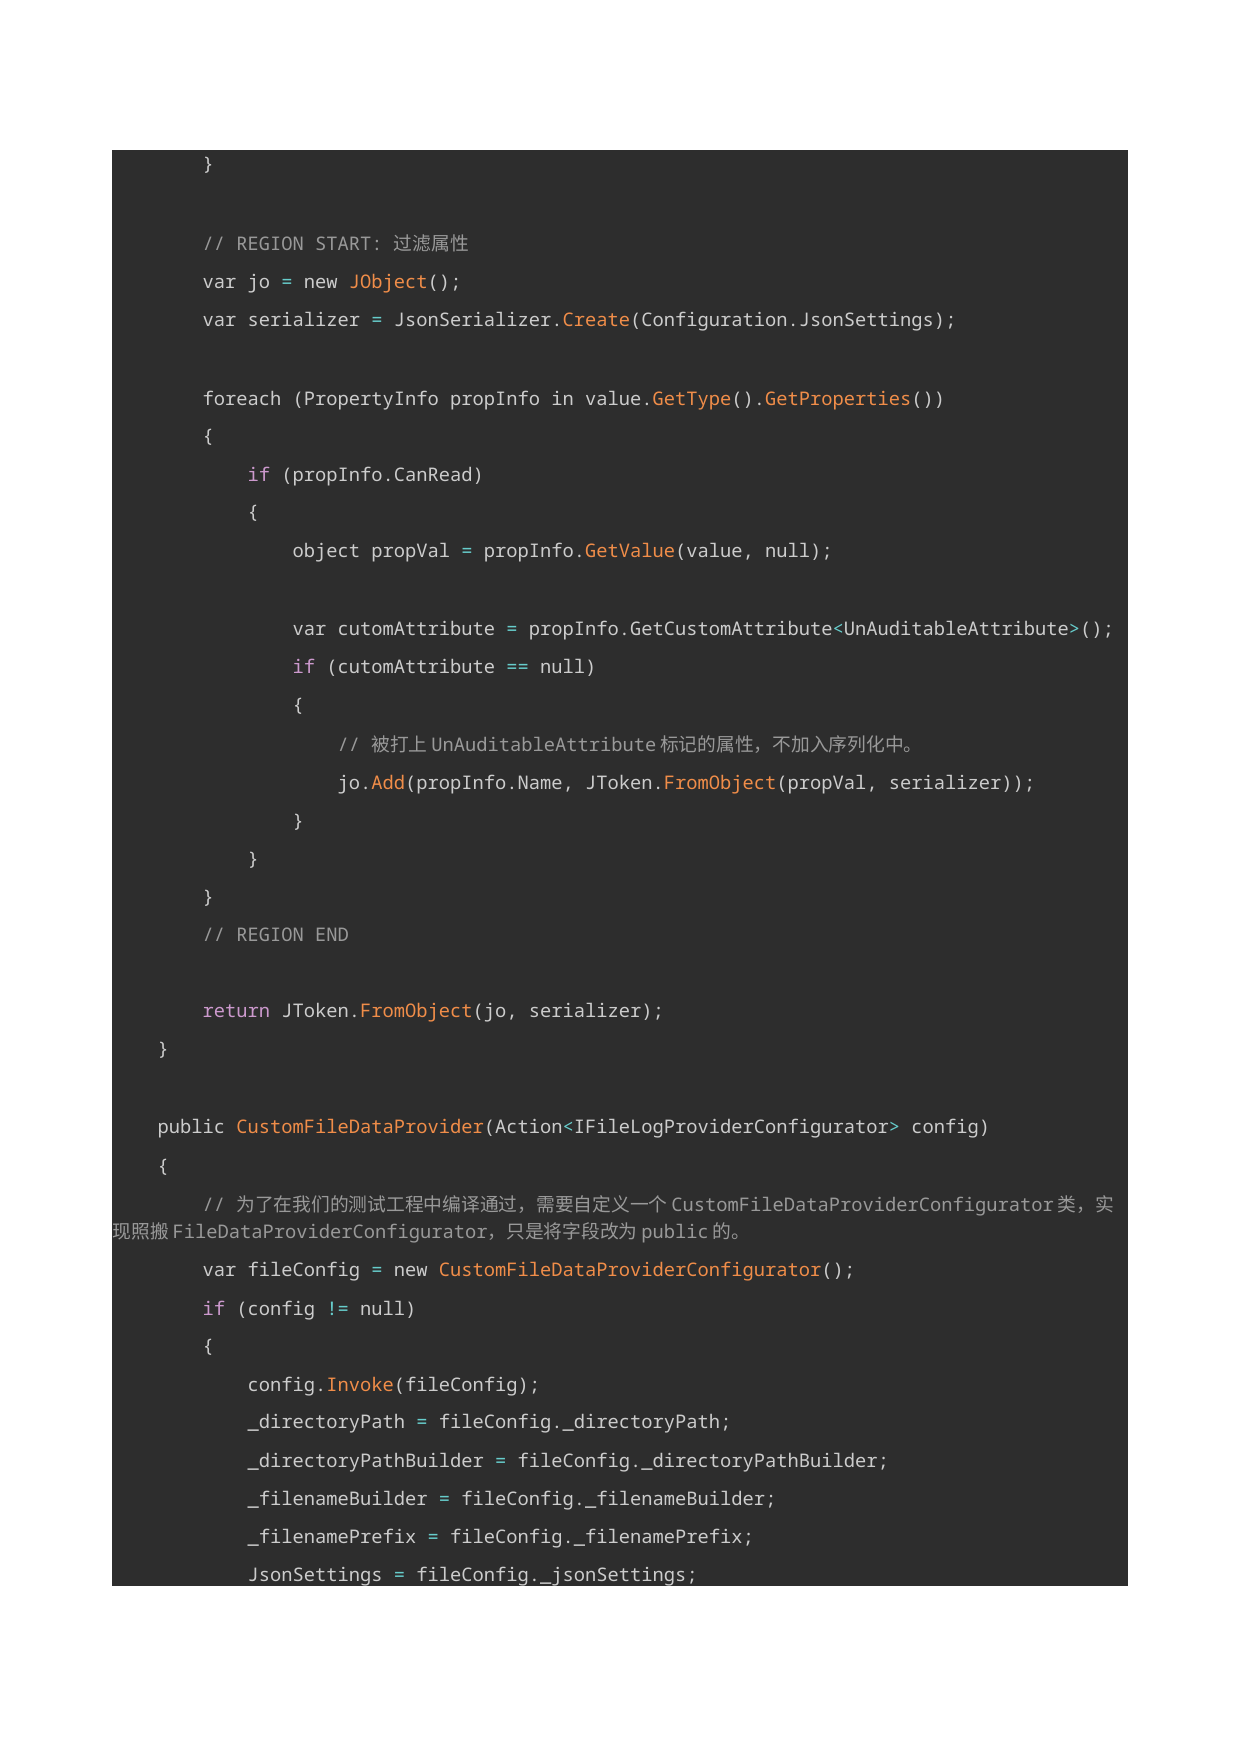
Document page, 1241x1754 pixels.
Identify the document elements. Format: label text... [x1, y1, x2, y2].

text public CustomFileDataProvider(Action<IFileLogProviderConfigurator> config) [112, 1114, 1128, 1139]
text // REGION START: 过滤属性 [112, 228, 1128, 256]
text } [112, 883, 1128, 909]
text { [112, 1152, 1128, 1177]
text { [112, 691, 1128, 717]
text if (propInfo.CanRead) [112, 461, 1128, 486]
text } [112, 1035, 1128, 1061]
text { [112, 499, 1128, 524]
text foreach (PropertyInfo propInfo in value.GetType().GetProperties()) [112, 385, 1128, 410]
text } [112, 150, 1128, 176]
text // REGION END [112, 921, 1128, 947]
text } [112, 845, 1128, 871]
text _directoryPath = fileConfig._directoryPath; [112, 1409, 1128, 1434]
text { [112, 423, 1128, 448]
text if (config != null) [112, 1295, 1128, 1320]
text _filenamePrefix = fileConfig._filenamePrefix; [112, 1523, 1128, 1548]
text JsonSettings = fileConfig._jsonSettings; [112, 1561, 1128, 1586]
text _directoryPathBuilder = fileConfig._directoryPathBuilder; [112, 1447, 1128, 1472]
text _filenameBuilder = fileConfig._filenameBuilder; [112, 1485, 1128, 1510]
text object propVal = propInfo.GetValue(value, null); [112, 537, 1128, 562]
text // 被打上UnAuditableAttribute标记的属性，不加入序列化中。 [112, 729, 1128, 757]
text if (cutomAttribute == null) [112, 653, 1128, 679]
text } [112, 807, 1128, 833]
text var cutomAttribute = propInfo.GetCustomAttribute<UnAuditableAttribute>(); [112, 615, 1128, 641]
text var serializer = JsonSerializer.Create(Configuration.JsonSettings); [112, 306, 1128, 332]
text // 为了在我们的测试工程中编译通过，需要自定义一个CustomFileDataProviderConfigurator类，实现照搬FileDataProviderConfigurator，只是将字段改为public的。 [112, 1190, 1128, 1244]
text jo.Add(propInfo.Name, JToken.FromObject(propVal, serializer)); [112, 769, 1128, 795]
text return JToken.FromObject(jo, serializer); [112, 997, 1128, 1023]
text { [112, 1333, 1128, 1358]
text var fileConfig = new CustomFileDataProviderConfigurator(); [112, 1257, 1128, 1282]
text var jo = new JObject(); [112, 268, 1128, 294]
text config.Invoke(fileConfig); [112, 1371, 1128, 1396]
